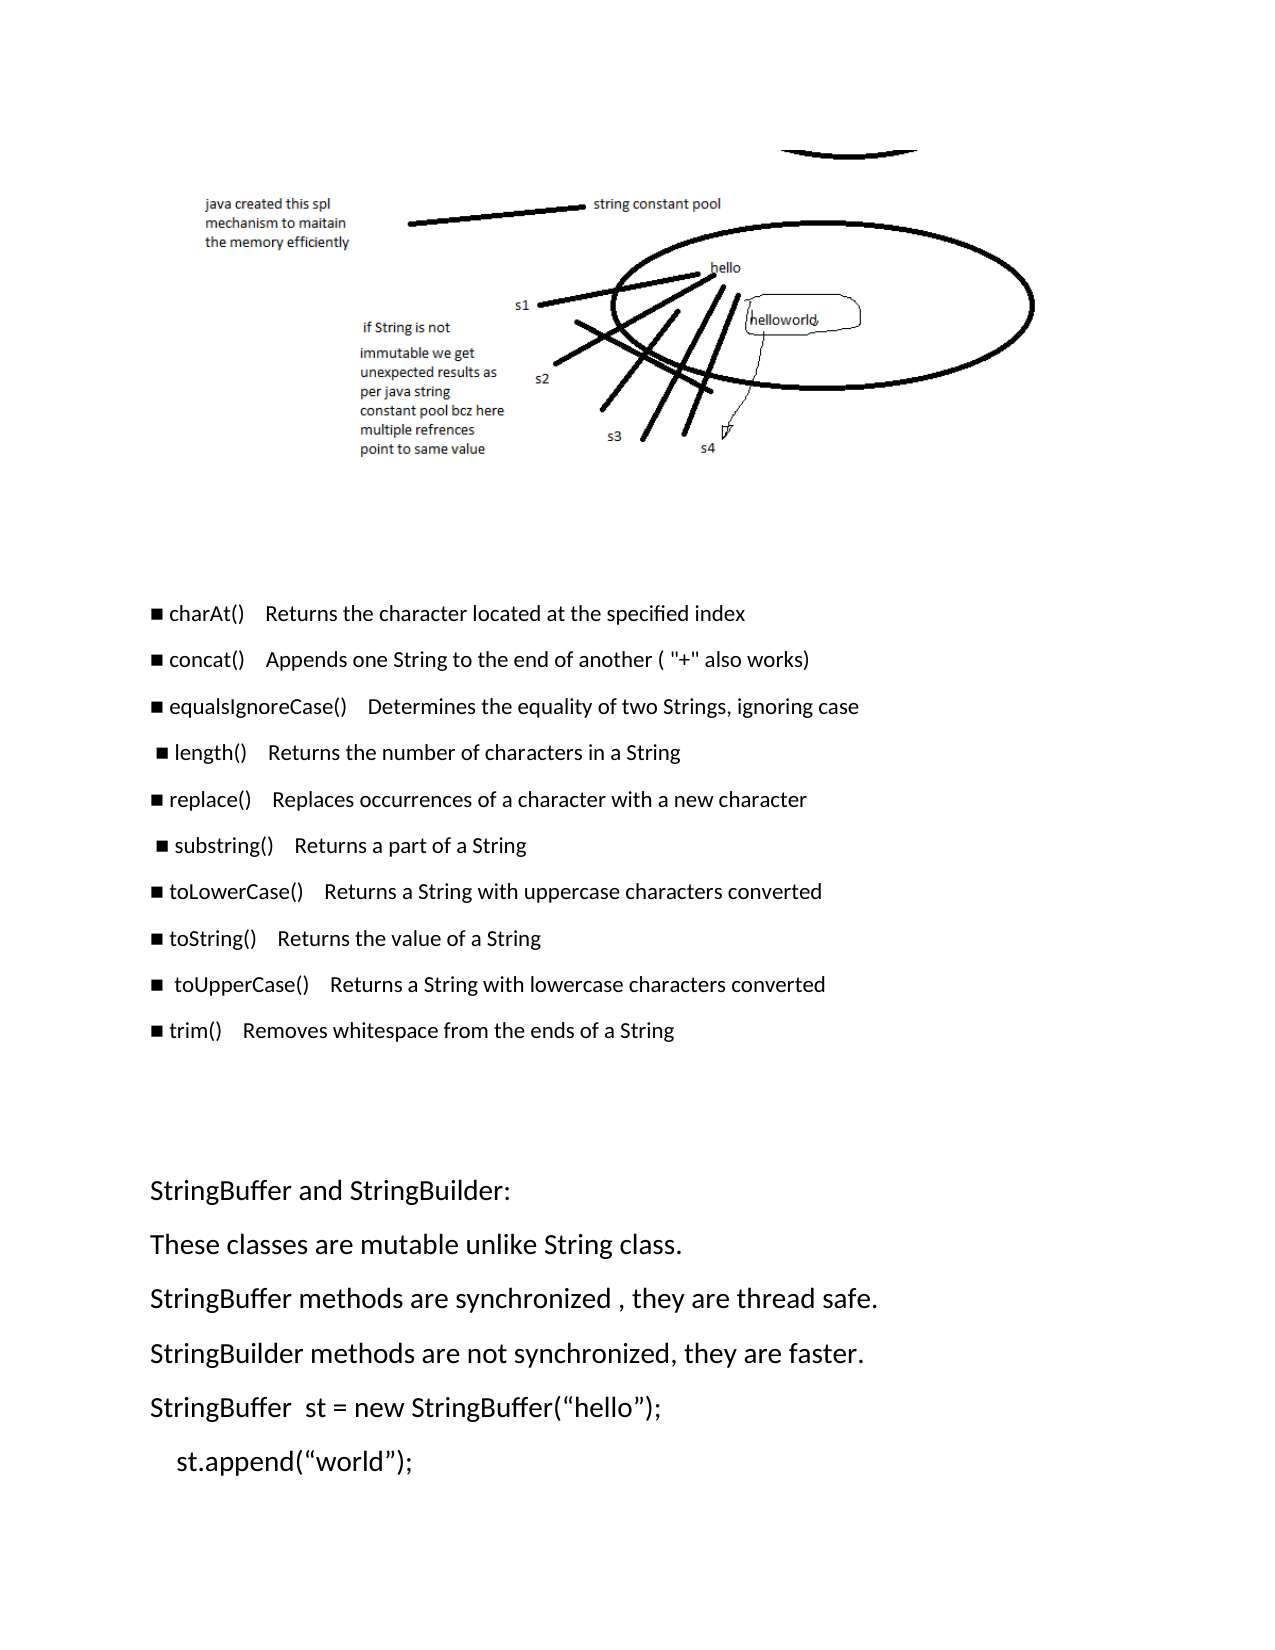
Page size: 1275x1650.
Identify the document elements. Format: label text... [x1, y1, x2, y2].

text ■ concat() Appends one String to the end of another ( "+" also works) [150, 646, 1125, 674]
text ■ substring() Returns a part of a String [150, 831, 1125, 859]
text StringBuilder methods are not synchronized, they are faster. [150, 1335, 1125, 1370]
text st.append(“world”); [150, 1443, 1125, 1479]
text StringBuffer st = new StringBuffer(“hello”); [150, 1389, 1125, 1425]
text ■ charAt() Returns the character located at the specified index [150, 599, 1125, 627]
text ■ replace() Replaces occurrences of a character with a new character [150, 785, 1125, 813]
text StringBuffer and StringBuilder: [150, 1172, 1125, 1207]
text These classes are mutable unlike String class. [150, 1226, 1125, 1262]
text ■ trim() Removes whitespace from the ends of a String [150, 1016, 1125, 1044]
text ■ length() Returns the number of characters in a String [150, 738, 1125, 766]
text ■ toUpperCase() Returns a String with lowercase characters converted [150, 970, 1125, 998]
picture [150, 150, 1123, 473]
text ■ equalsIgnoreCase() Determines the equality of two Strings, ignoring case [150, 692, 1125, 720]
text ■ toString() Returns the value of a String [150, 924, 1125, 952]
text StringBuffer methods are synchronized , they are thread safe. [150, 1280, 1125, 1316]
text ■ toLowerCase() Returns a String with uppercase characters converted [150, 877, 1125, 905]
